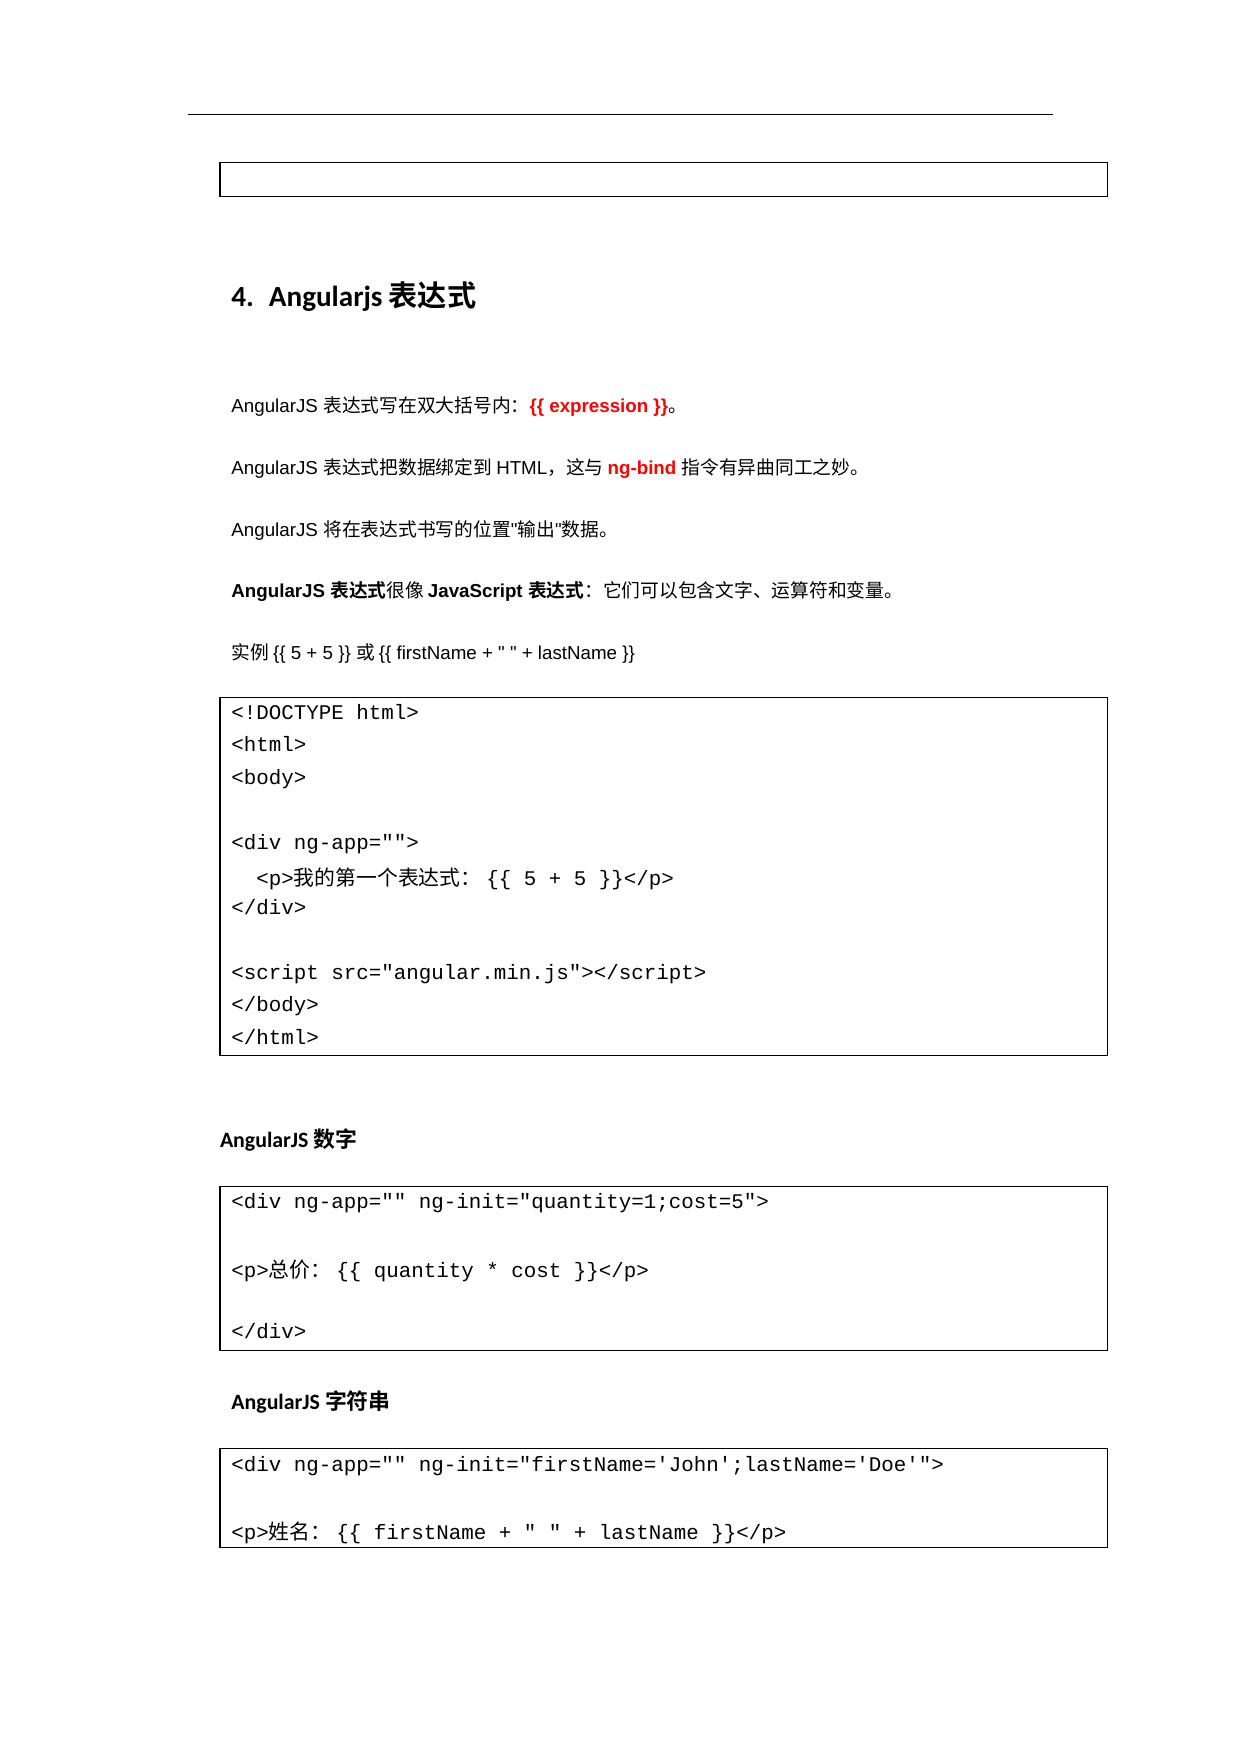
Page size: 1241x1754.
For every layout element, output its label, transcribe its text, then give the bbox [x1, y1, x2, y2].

text AngularJS 字符串 [187, 1383, 1053, 1416]
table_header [221, 1449, 1107, 1547]
text AngularJS 表达式很像JavaScript 表达式：它们可以包含文字、运算符和变量。 [231, 573, 1053, 606]
text AngularJS 表达式写在双大括号内：{{ expression }}。 [231, 388, 1053, 421]
text AngularJS 数字 [187, 1121, 1053, 1154]
text AngularJS 将在表达式书写的位置"输出"数据。 [231, 512, 1053, 544]
table_header <div ng-app="" ng-init="quantity=1;cost=5"> <p>总价： {{ quantity * cost }}</p> </div> [221, 1187, 1107, 1350]
table_header <!DOCTYPE html> <html> <body> <div ng-app=""> <p>我的第一个表达式： {{ 5 + 5 }}</p> </div> <script src="angular.min.js"></script> </body> </html> [221, 698, 1107, 1055]
list Angularjs表达式 [231, 262, 1053, 327]
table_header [221, 163, 1107, 196]
text AngularJS 表达式把数据绑定到 HTML，这与 ng-bind 指令有异曲同工之妙。 [231, 450, 1053, 482]
text 实例 {{ 5 + 5 }} 或 {{ firstName + " " + lastName }} [231, 635, 1053, 667]
